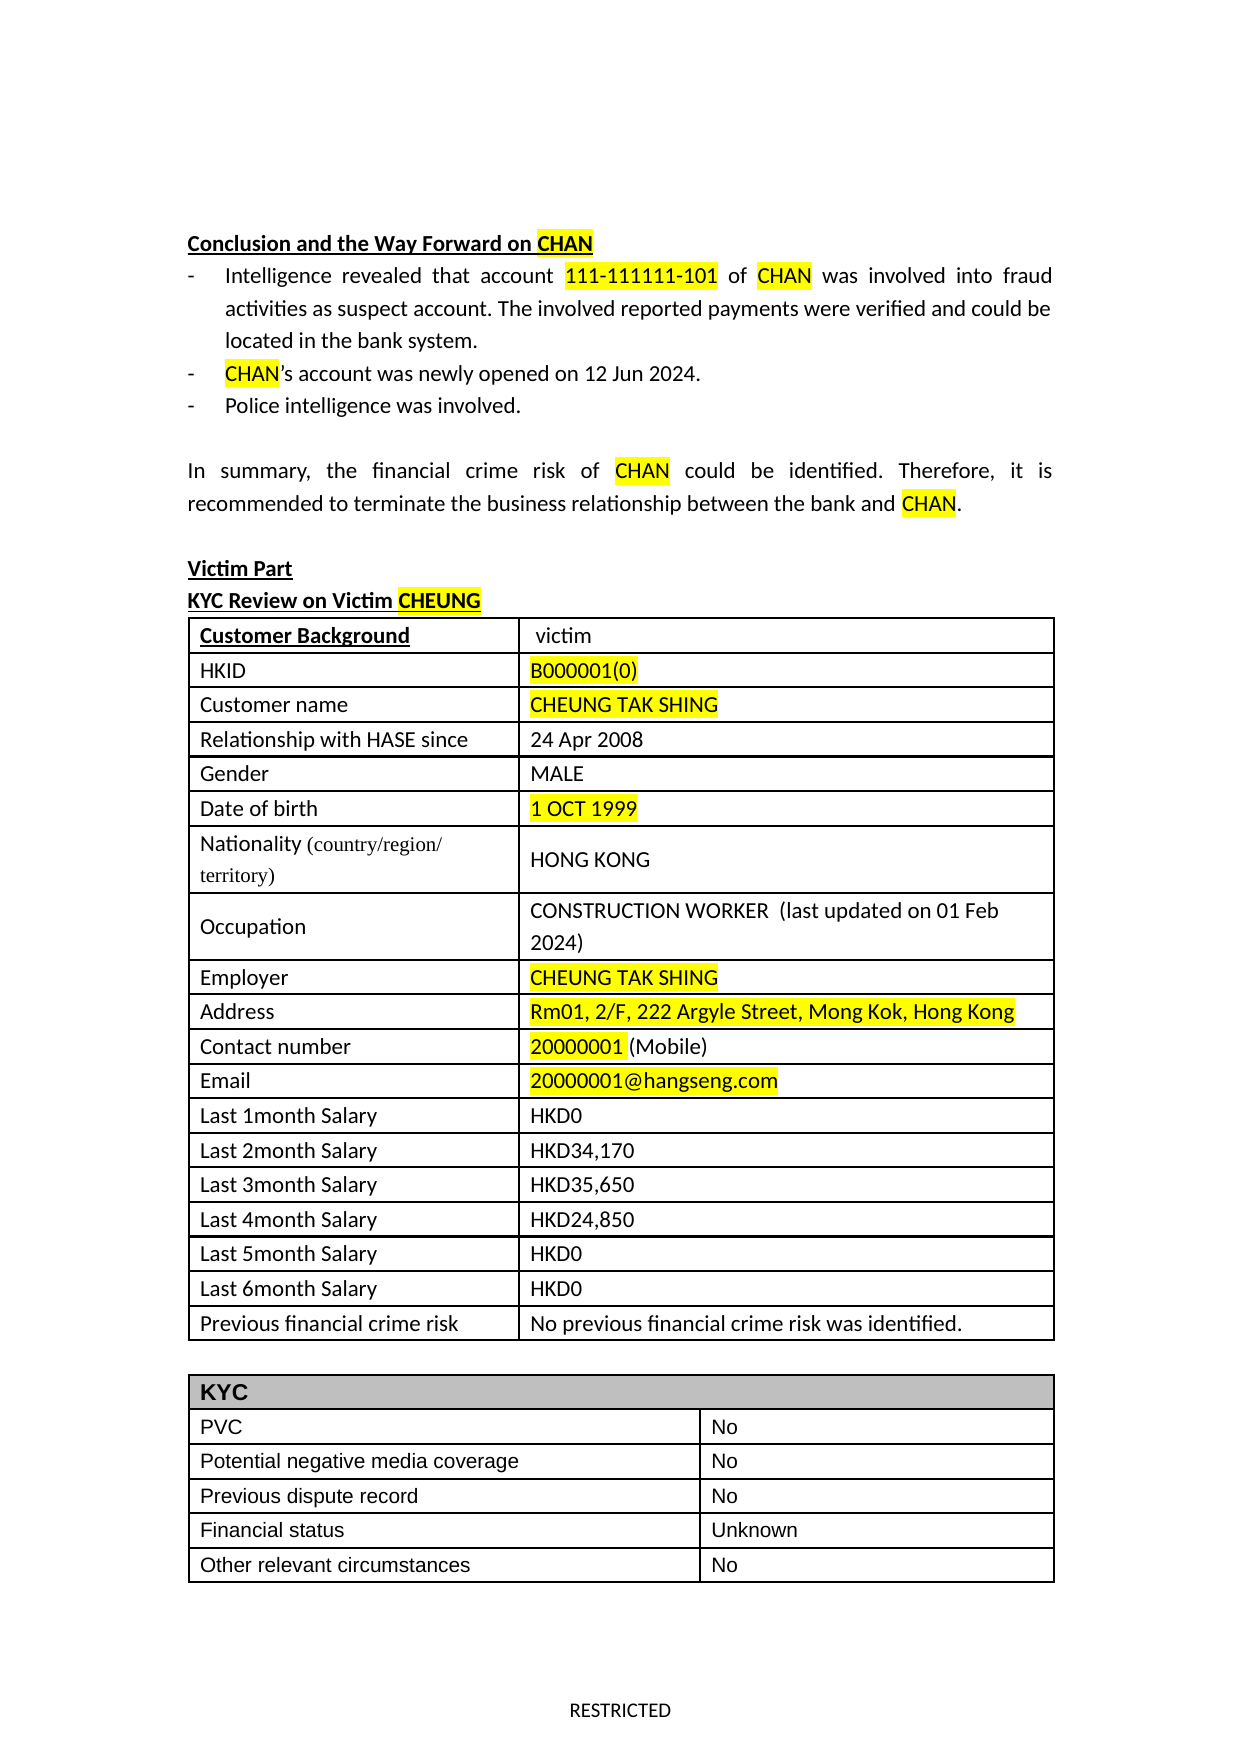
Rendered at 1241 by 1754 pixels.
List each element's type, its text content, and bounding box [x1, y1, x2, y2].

table_cell No [701, 1480, 1053, 1512]
table_cell Last 6month Salary [190, 1272, 518, 1304]
list Intelligence revealed that account 111-111111-101 of CHAN was involved into fraud activities as suspect account. The involved reported payments were verified and could be located in the bank system. [187, 259, 1053, 357]
table_cell CONSTRUCTION WORKER (last updated on 01 Feb 2024) [520, 894, 1053, 959]
table_cell HKD24,850 [520, 1203, 1053, 1235]
table_header victim [520, 619, 1053, 652]
table_cell HKD0 [520, 1238, 1053, 1270]
table_cell No [701, 1549, 1053, 1581]
table_cell Last 3month Salary [190, 1168, 518, 1201]
table_cell Contact number [190, 1030, 518, 1062]
text Victim Part [187, 552, 1053, 584]
table_header KYC [190, 1376, 1053, 1408]
table_cell No [701, 1410, 1053, 1443]
table_cell Previous financial crime risk [190, 1307, 518, 1339]
table_cell Gender [190, 758, 518, 790]
table_cell Last 2month Salary [190, 1134, 518, 1166]
table_cell 24 Apr 2008 [520, 723, 1053, 755]
table_header Customer Background [190, 619, 518, 652]
table_cell HKD0 [520, 1099, 1053, 1132]
list CHAN’s account was newly opened on 12 Jun 2024. [187, 357, 1053, 389]
table_cell Financial status [190, 1514, 699, 1547]
table_cell Date of birth [190, 792, 518, 824]
table_cell CHEUNG TAK SHING [520, 688, 1053, 721]
text KYC Review on Victim CHEUNG [187, 584, 1053, 617]
table_cell Customer name [190, 688, 518, 721]
table_cell 20000001@hangseng.com [520, 1065, 1053, 1097]
table_cell Rm01, 2/F, 222 Argyle Street, Mong Kok, Hong Kong [520, 995, 1053, 1028]
table_cell Last 4month Salary [190, 1203, 518, 1235]
table_cell HKID [190, 654, 518, 686]
table_cell Nationality (country/region/ territory) [190, 827, 518, 892]
table_cell HONG KONG [520, 827, 1053, 892]
table_cell CHEUNG TAK SHING [520, 961, 1053, 993]
table_cell 1 OCT 1999 [520, 792, 1053, 824]
table_cell HKD0 [520, 1272, 1053, 1304]
table_cell Last 1month Salary [190, 1099, 518, 1132]
table_cell Email [190, 1065, 518, 1097]
table_cell Unknown [701, 1514, 1053, 1547]
table_cell Previous dispute record [190, 1480, 699, 1512]
text In summary, the financial crime risk of CHAN could be identified. Therefore, it is recommended to terminate the business relationship between the bank and CHAN. [187, 454, 1053, 519]
text Conclusion and the Way Forward on CHAN [187, 227, 1053, 259]
list Police intelligence was involved. [187, 389, 1053, 422]
table_cell Relationship with HASE since [190, 723, 518, 755]
table_cell PVC [190, 1410, 699, 1443]
table_cell HKD35,650 [520, 1168, 1053, 1201]
table_cell B000001(0) [520, 654, 1053, 686]
table_cell HKD34,170 [520, 1134, 1053, 1166]
table_cell 20000001 (Mobile) [520, 1030, 1053, 1062]
table_cell Potential negative media coverage [190, 1445, 699, 1477]
table_cell Other relevant circumstances [190, 1549, 699, 1581]
table_cell No previous financial crime risk was identified. [520, 1307, 1053, 1339]
table_cell No [701, 1445, 1053, 1477]
table_cell Occupation [190, 894, 518, 959]
table_cell Employer [190, 961, 518, 993]
table_cell MALE [520, 758, 1053, 790]
table_cell Address [190, 995, 518, 1028]
table_cell Last 5month Salary [190, 1238, 518, 1270]
